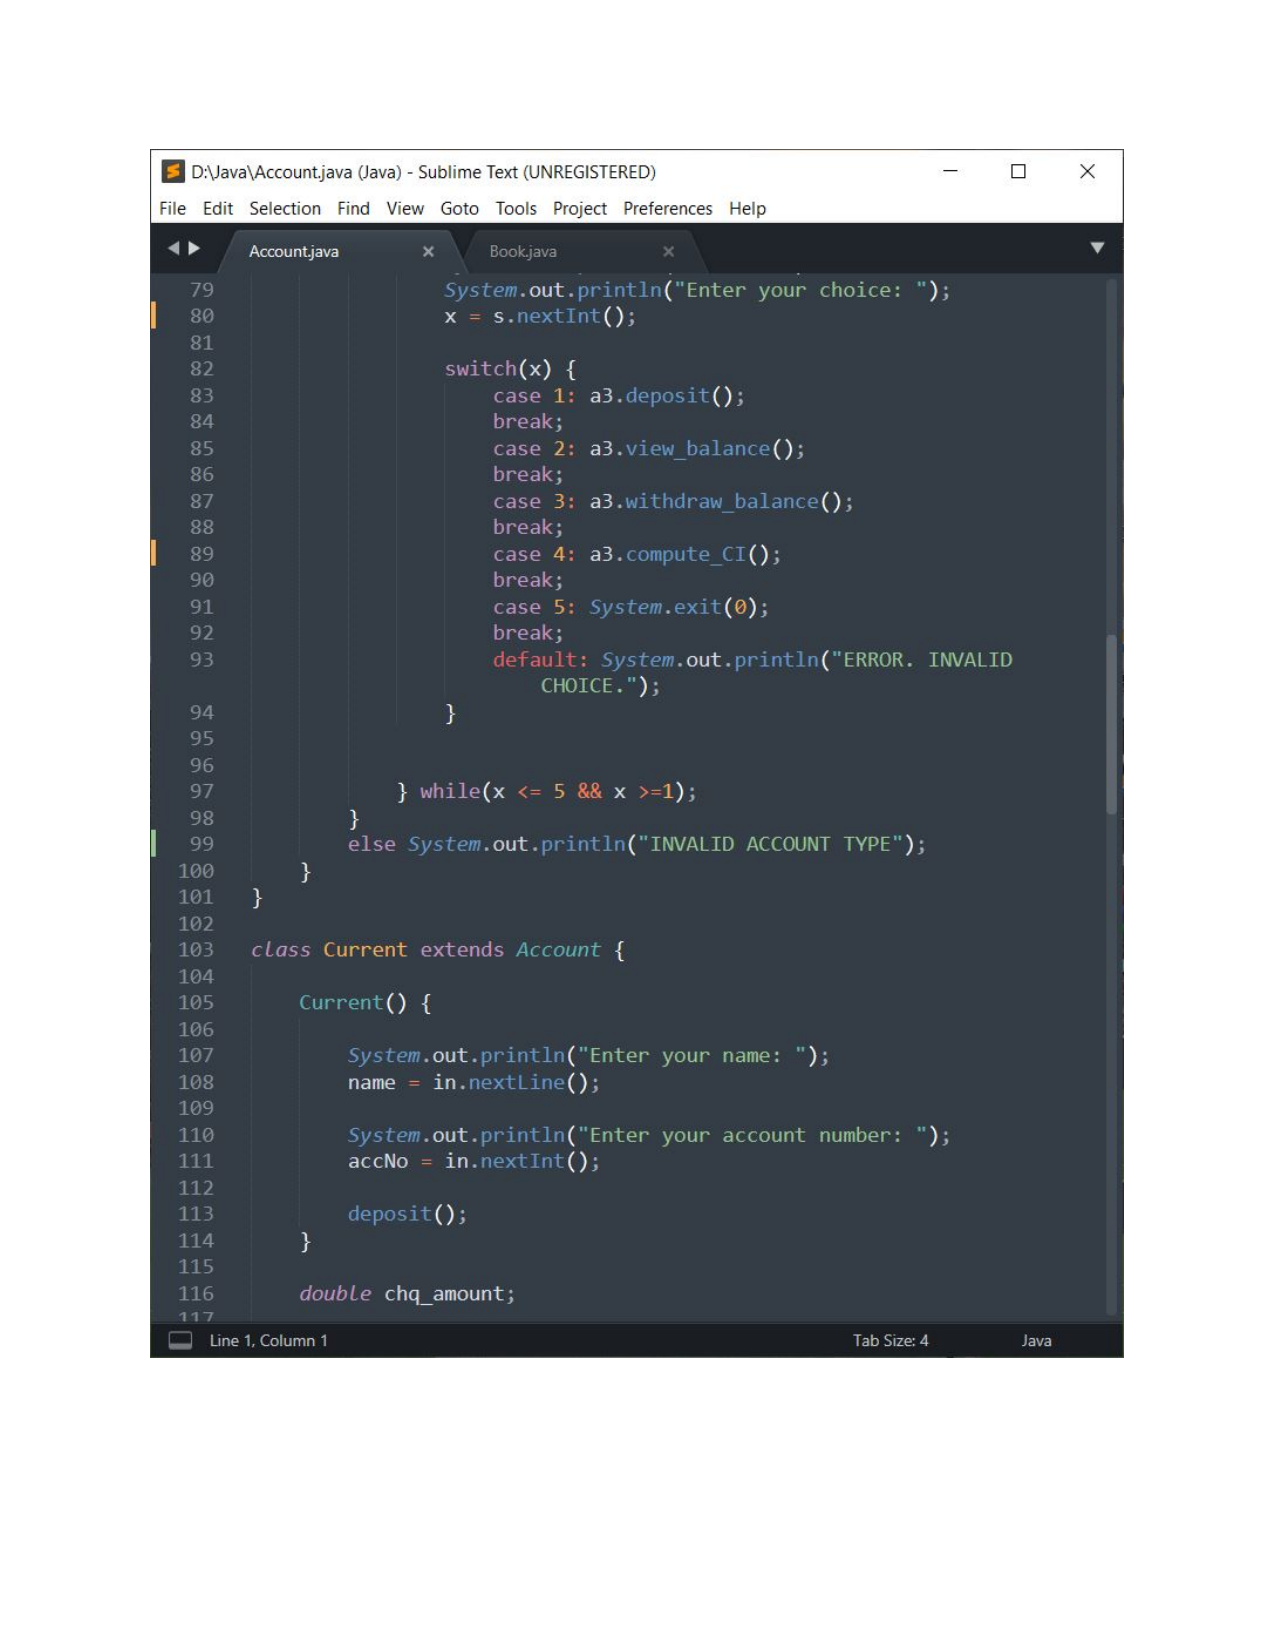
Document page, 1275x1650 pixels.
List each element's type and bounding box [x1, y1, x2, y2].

picture [150, 149, 1124, 1358]
